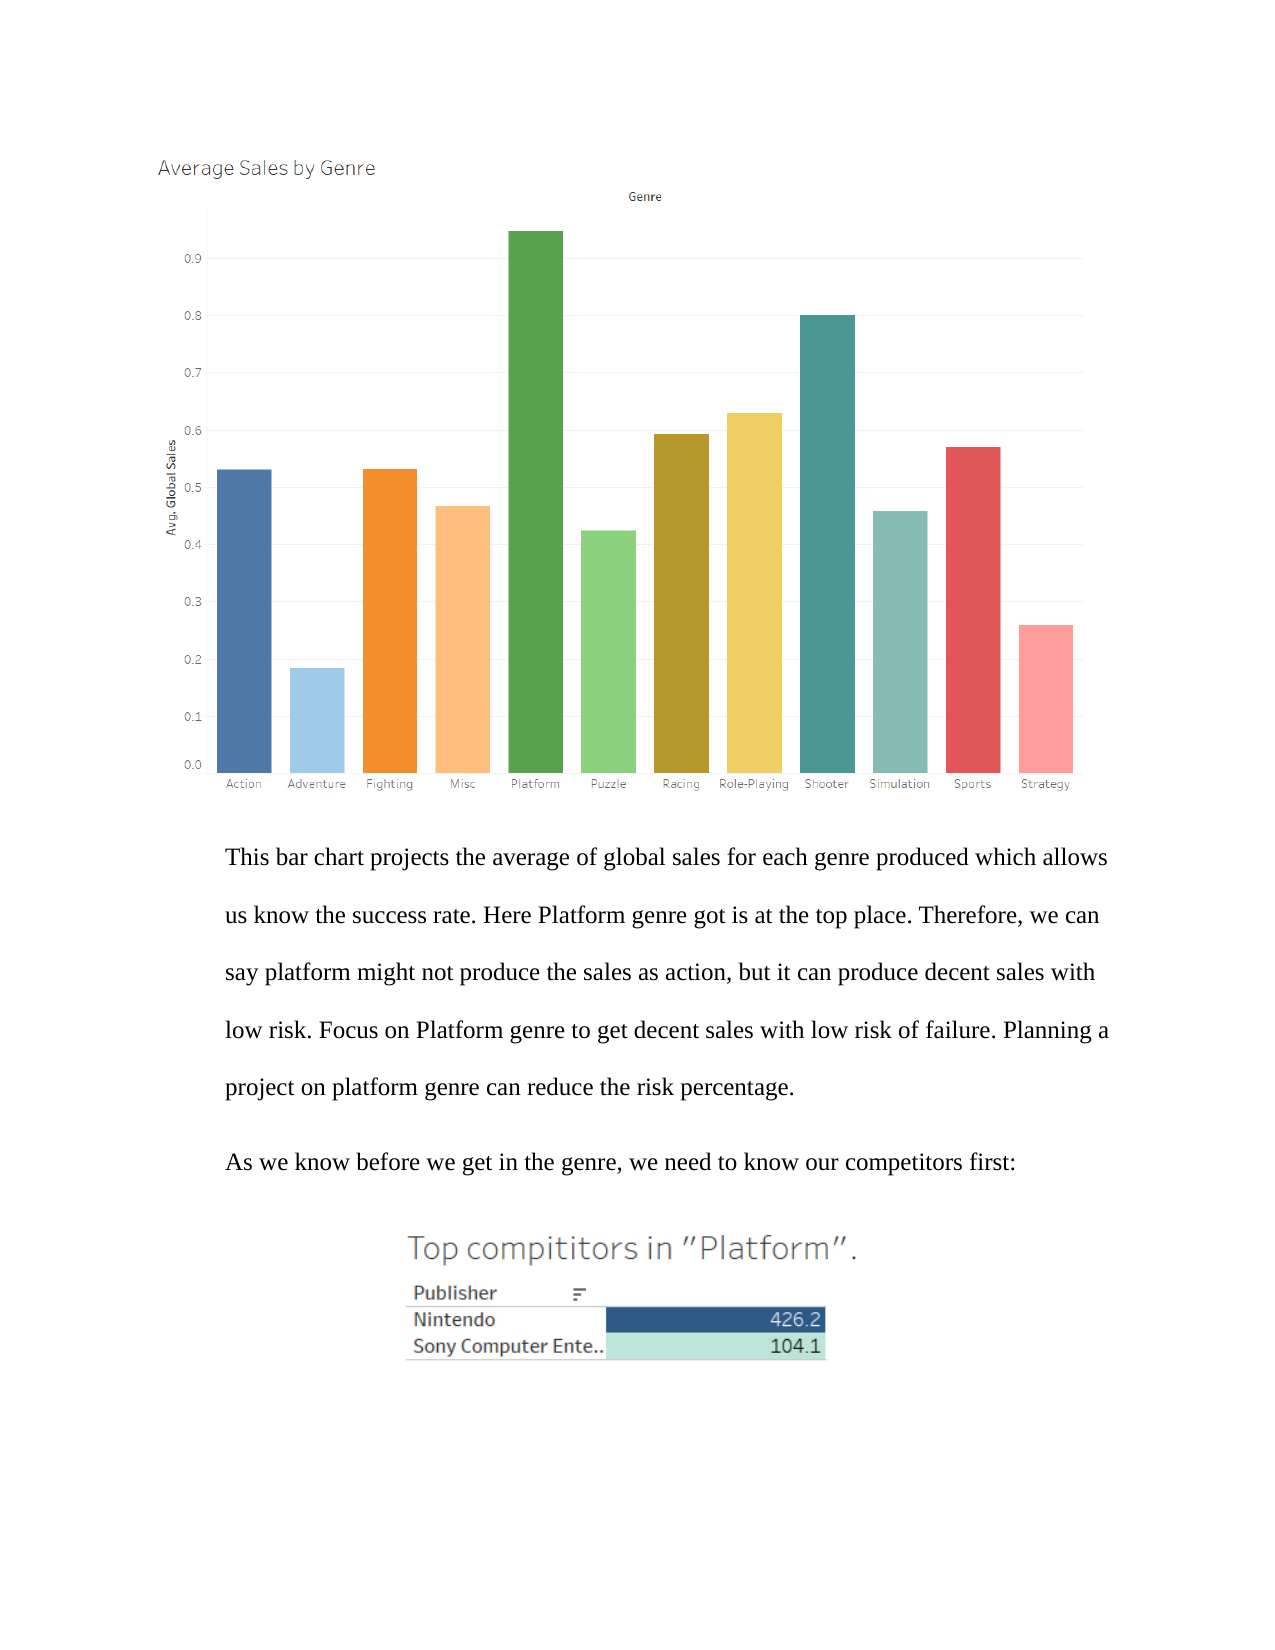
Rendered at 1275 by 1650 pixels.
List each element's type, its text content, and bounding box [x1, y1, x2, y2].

text This bar chart projects the average of global sales for each genre produced which allows us know the success rate. Here Platform genre got is at the top place. Therefore, we can say platform might not produce the sales as action, but it can produce decent sales with low risk. Focus on Platform genre to get decent sales with low risk of failure. Planning a project on platform genre can reduce the risk percentage. [225, 842, 1125, 1101]
text As we know before we get in the genre, we need to know our competitors first: [225, 1147, 1125, 1175]
picture [150, 150, 1125, 798]
picture [402, 1220, 873, 1382]
